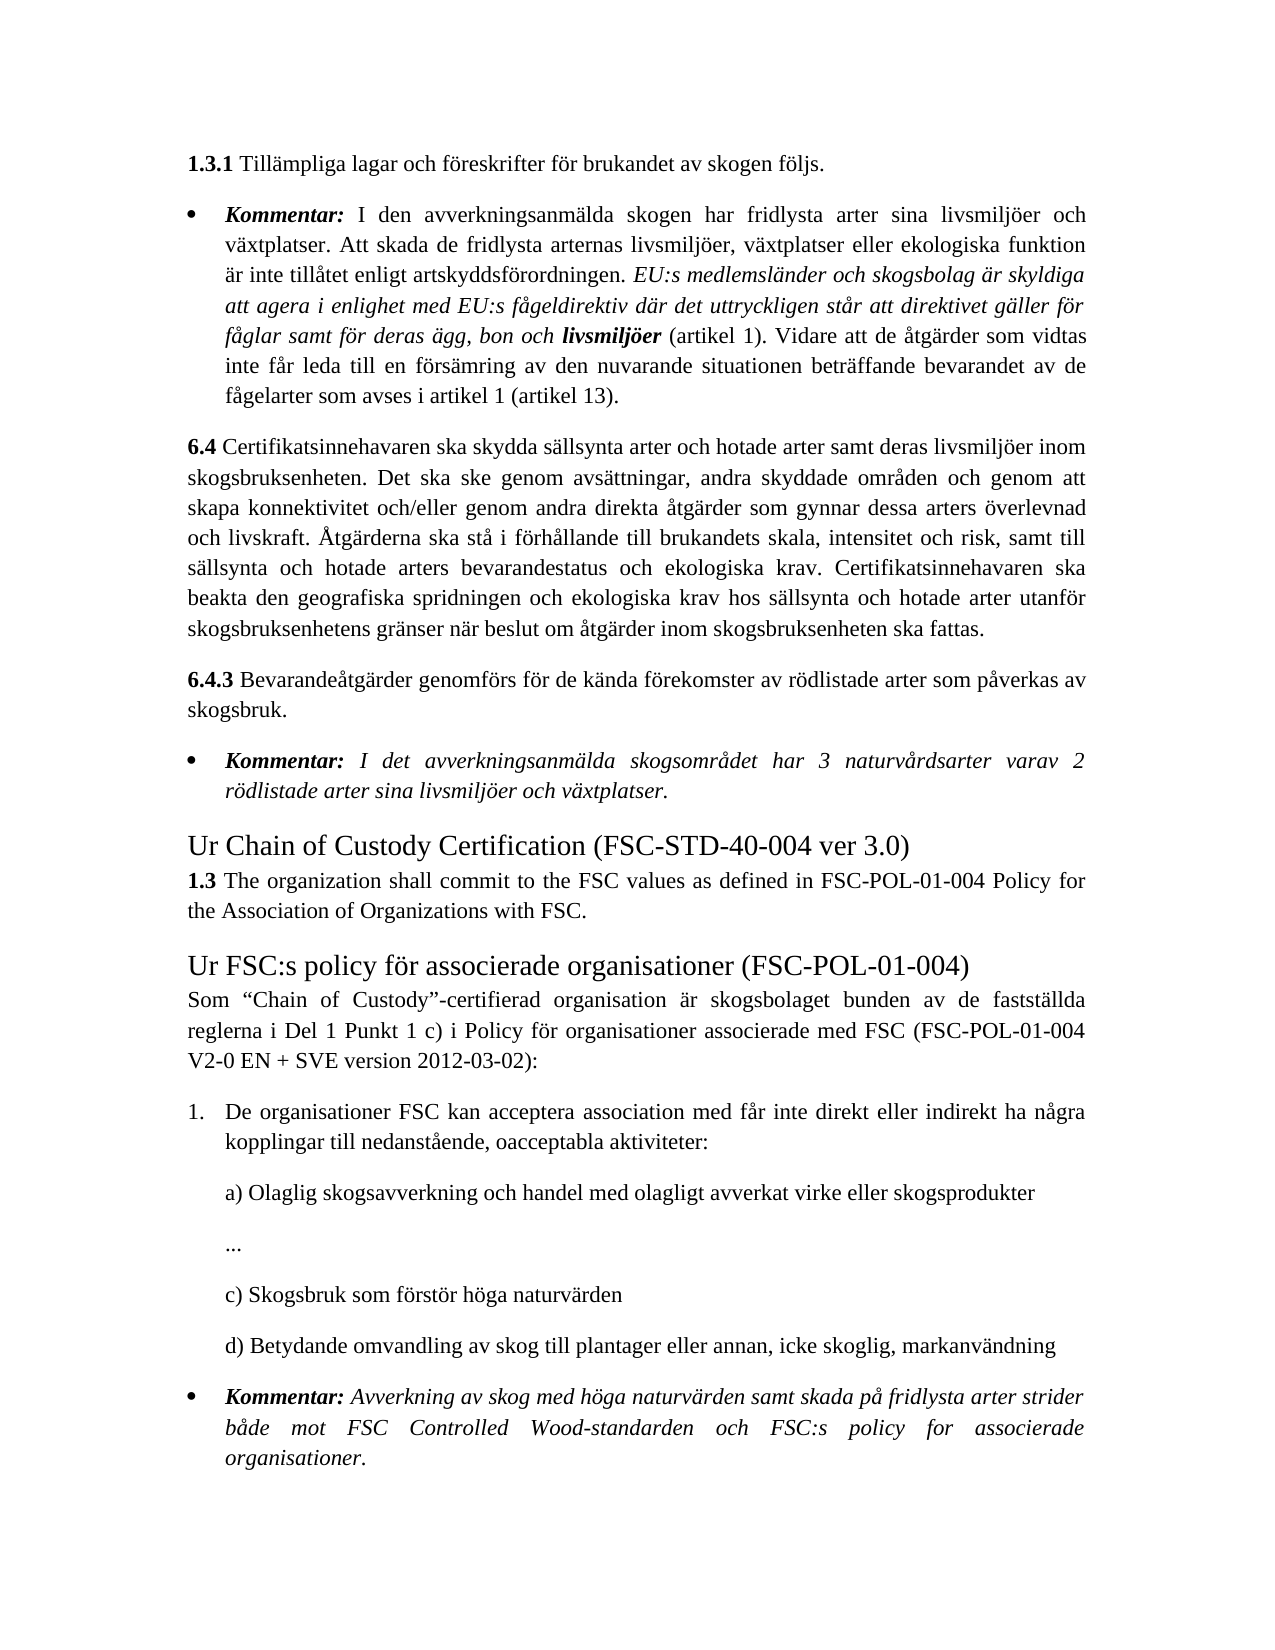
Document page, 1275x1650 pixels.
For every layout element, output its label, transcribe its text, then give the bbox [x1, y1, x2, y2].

text ... [225, 1230, 1087, 1257]
text 6.4 Certifikatsinnehavaren ska skydda sällsynta arter och hotade arter samt deras livsmiljöer inom skogsbruksenheten. Det ska ske genom avsättningar, andra skyddade områden och genom att skapa konnektivitet och/eller genom andra direkta åtgärder som gynnar dessa arters överlevnad och livskraft. Åtgärderna ska stå i förhållande till brukandets skala, intensitet och risk, samt till sällsynta och hotade arters bevarandestatus och ekologiska krav. Certifikatsinnehavaren ska beakta den geografiska spridningen och ekologiska krav hos sällsynta och hotade arter utanför skogsbruksenhetens gränser när beslut om åtgärder inom skogsbruksenheten ska fattas. [187, 433, 1087, 641]
list Kommentar: I det avverkningsanmälda skogsområdet har 3 naturvårdsarter varav 2 rödlistade arter sina livsmiljöer och växtplatser. [187, 747, 1087, 803]
text c) Skogsbruk som förstör höga naturvärden [225, 1281, 1087, 1308]
text 1.3.1 Tillämpliga lagar och föreskrifter för brukandet av skogen följs. [187, 150, 1087, 176]
text 1.3 The organization shall commit to the FSC values as defined in FSC-POL-01-004 Policy for the Association of Organizations with FSC. [187, 867, 1087, 923]
list Kommentar: I den avverkningsanmälda skogen har fridlysta arter sina livsmiljöer och växtplatser. Att skada de fridlysta arternas livsmiljöer, växtplatser eller ekologiska funktion är inte tillåtet enligt artskyddsförordningen. EU:s medlemsländer och skogsbolag är skyldiga att agera i enlighet med EU:s fågeldirektiv där det uttryckligen står att direktivet gäller för fåglar samt för deras ägg, bon och livsmiljöer (artikel 1). Vidare att de åtgärder som vidtas inte får leda till en försämring av den nuvarande situationen beträffande bevarandet av de fågelarter som avses i artikel 1 (artikel 13). [187, 201, 1087, 409]
list De organisationer FSC kan acceptera association med får inte direkt eller indirekt ha några kopplingar till nedanstående, oacceptabla aktiviteter: [187, 1098, 1087, 1154]
text d) Betydande omvandling av skog till plantager eller annan, icke skoglig, markanvändning [225, 1332, 1087, 1359]
text a) Olaglig skogsavverkning och handel med olagligt avverkat virke eller skogsprodukter [225, 1179, 1087, 1206]
subtitle Ur FSC:s policy för associerade organisationer (FSC-POL-01-004) [187, 948, 1087, 981]
text 6.4.3 Bevarandeåtgärder genomförs för de kända förekomster av rödlistade arter som påverkas av skogsbruk. [187, 666, 1087, 722]
subtitle Ur Chain of Custody Certification (FSC-STD-40-004 ver 3.0) [187, 828, 1087, 862]
text Som “Chain of Custody”-certifierad organisation är skogsbolaget bunden av de fastställda reglerna i Del 1 Punkt 1 c) i Policy för organisationer associerade med FSC (FSC-POL-01-004 V2-0 EN + SVE version 2012-03-02): [187, 986, 1087, 1073]
